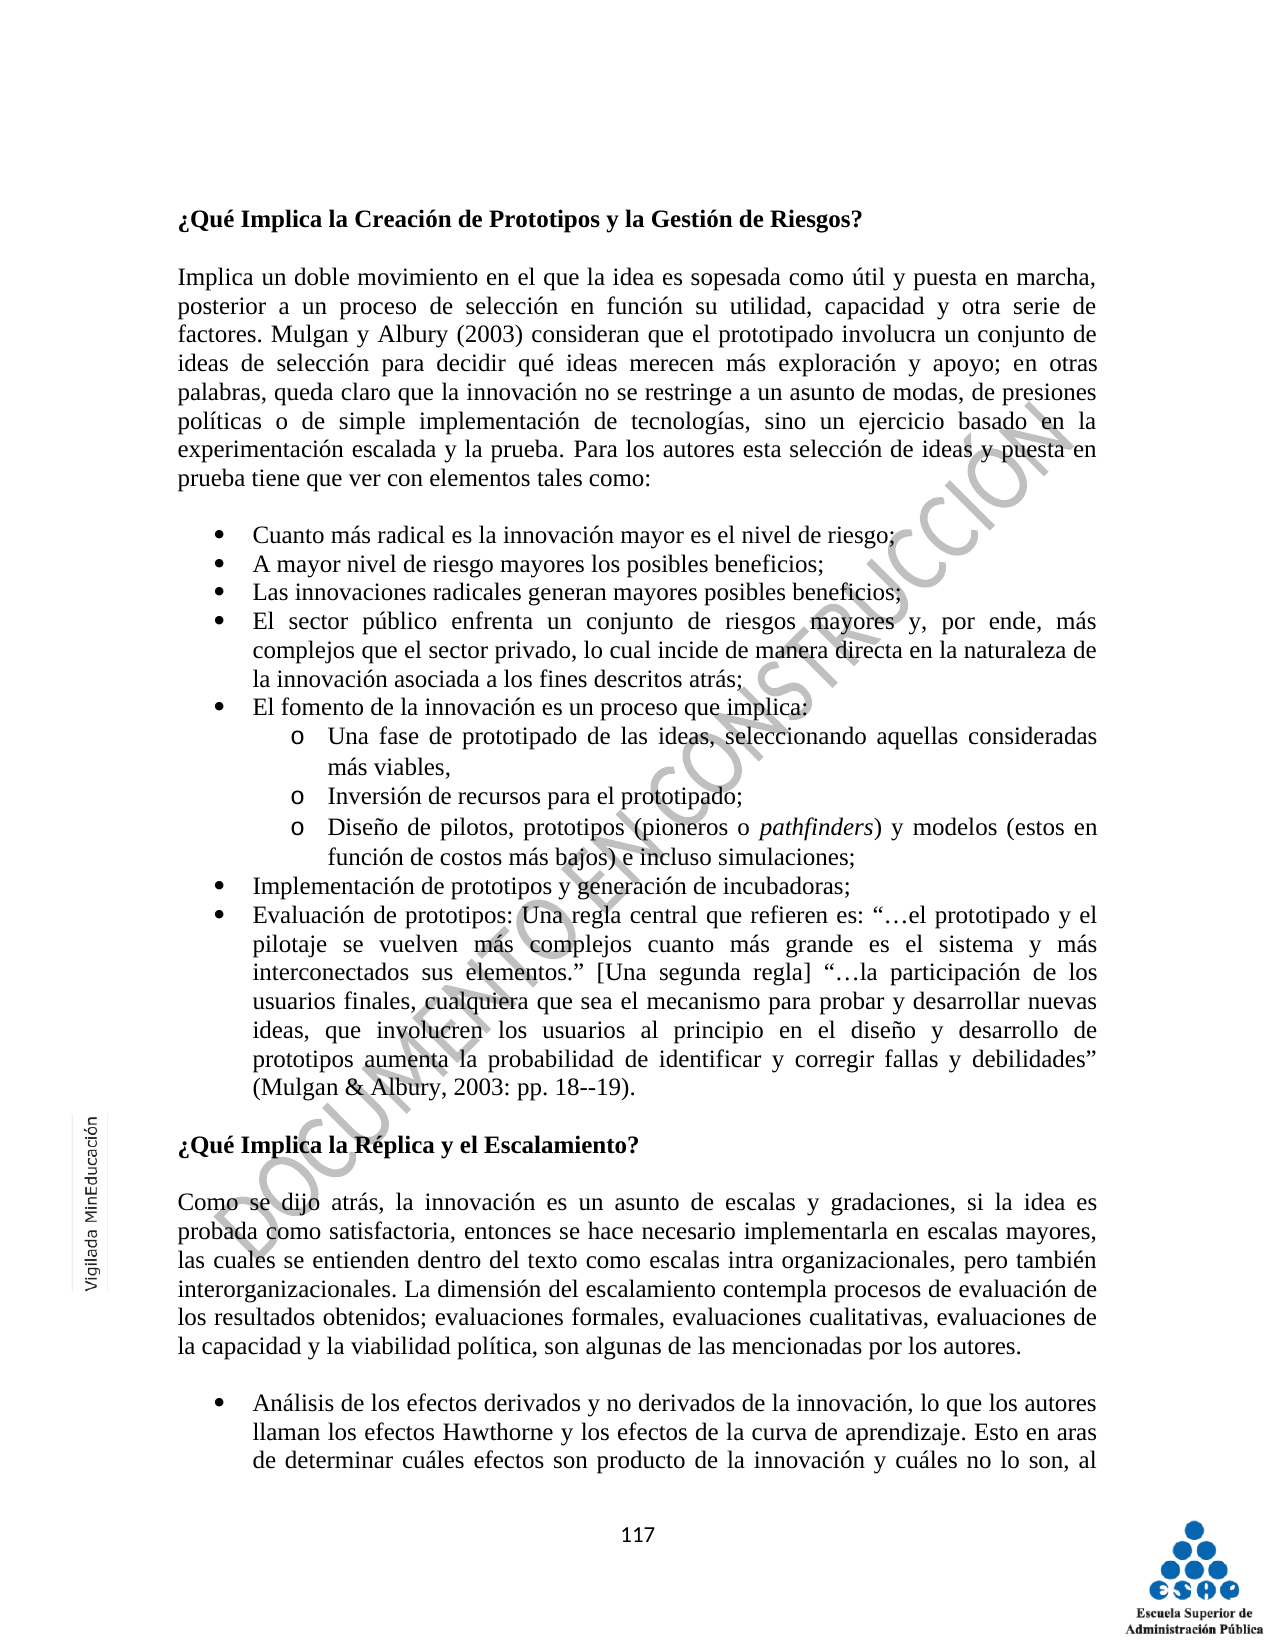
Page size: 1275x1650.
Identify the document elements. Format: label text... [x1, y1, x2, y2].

list Inversión de recursos para el prototipado; [290, 781, 1098, 812]
picture [71, 1113, 108, 1292]
picture [1124, 1520, 1264, 1634]
list A mayor nivel de riesgo mayores los posibles beneficios; [215, 549, 1098, 577]
list Cuanto más radical es la innovación mayor es el nivel de riesgo; [215, 520, 1098, 549]
list Una fase de prototipado de las ideas, seleccionando aquellas consideradas más viables, [290, 721, 1098, 781]
list El fomento de la innovación es un proceso que implica: [215, 692, 1098, 721]
text Implica un doble movimiento en el que la idea es sopesada como útil y puesta en marcha, posterior a un proceso de selección en función su utilidad, capacidad y otra serie de factores. Mulgan y Albury (2003) consideran que el prototipado involucra un conjunto de ideas de selección para decidir qué ideas merecen más exploración y apoyo; en otras palabras, queda claro que la innovación no se restringe a un asunto de modas, de presiones políticas o de simple implementación de tecnologías, sino un ejercicio basado en la experimentación escalada y la prueba. Para los autores esta selección de ideas y puesta en prueba tiene que ver con elementos tales como: [177, 262, 1098, 492]
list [215, 1388, 1098, 1474]
list Las innovaciones radicales generan mayores posibles beneficios; [215, 577, 1098, 606]
list El sector público enfrenta un conjunto de riesgos mayores y, por ende, más complejos que el sector privado, lo cual incide de manera directa en la naturaleza de la innovación asociada a los fines descritos atrás; [215, 606, 1098, 692]
list Implementación de prototipos y generación de incubadoras; [215, 871, 1098, 900]
text Como se dijo atrás, la innovación es un asunto de escalas y gradaciones, si la idea es probada como satisfactoria, entonces se hace necesario implementarla en escalas mayores, las cuales se entienden dentro del texto como escalas intra organizacionales, pero también interorganizacionales. La dimensión del escalamiento contempla procesos de evaluación de los resultados obtenidos; evaluaciones formales, evaluaciones cualitativas, evaluaciones de la capacidad y la viabilidad política, son algunas de las mencionadas por los autores. [177, 1187, 1098, 1360]
subtitle ¿Qué Implica la Creación de Prototipos y la Gestión de Riesgos? [177, 204, 1098, 233]
subtitle ¿Qué Implica la Réplica y el Escalamiento? [177, 1130, 1098, 1159]
list Evaluación de prototipos: Una regla central que refieren es: “…el prototipado y el pilotaje se vuelven más complejos cuanto más grande es el sistema y más interconectados sus elementos.” [Una segunda regla] “…la participación de los usuarios finales, cualquiera que sea el mecanismo para probar y desarrollar nuevas ideas, que involucren los usuarios al principio en el diseño y desarrollo de prototipos aumenta la probabilidad de identificar y corregir fallas y debilidades” (Mulgan & Albury, 2003: pp. 18--19). [215, 900, 1098, 1101]
list Diseño de pilotos, prototipos (pioneros o pathfinders) y modelos (estos en función de costos más bajos) e incluso simulaciones; [290, 812, 1098, 871]
